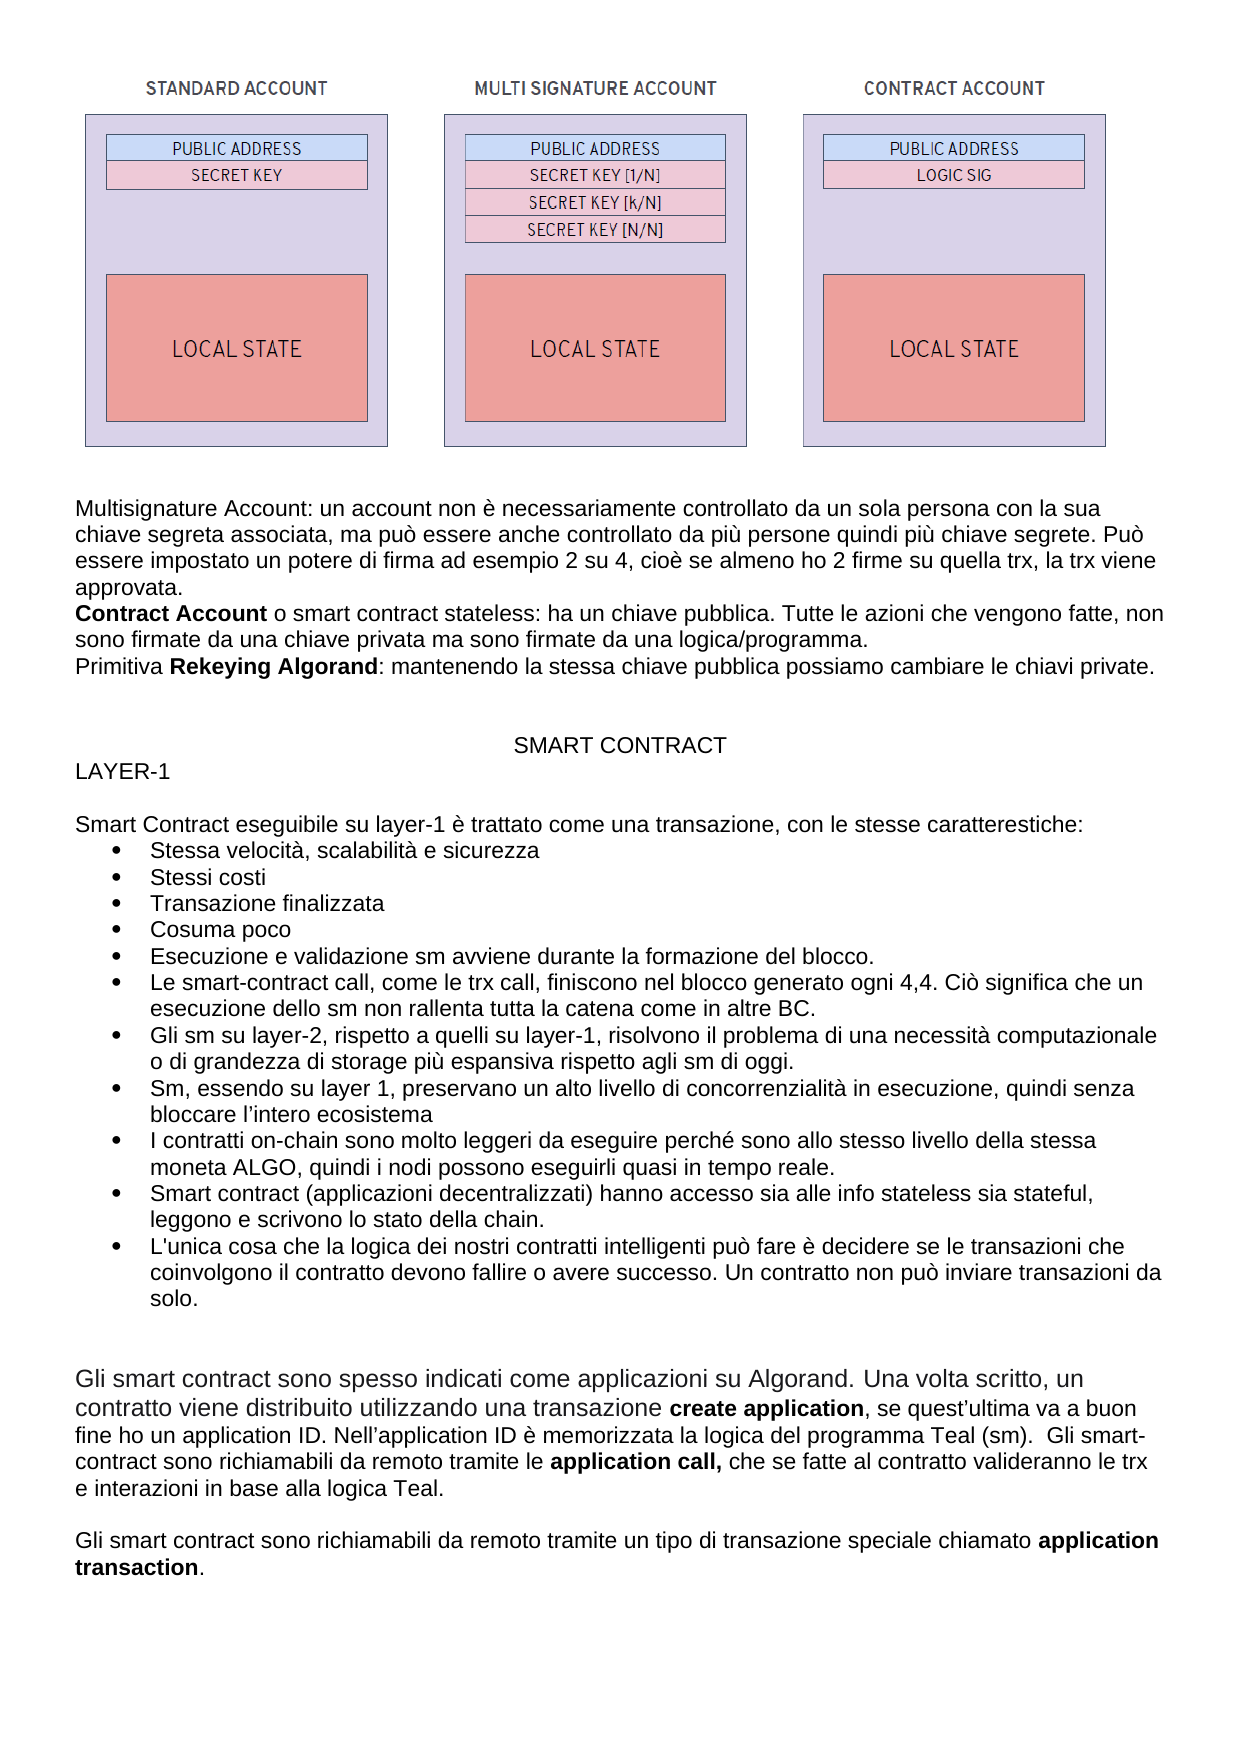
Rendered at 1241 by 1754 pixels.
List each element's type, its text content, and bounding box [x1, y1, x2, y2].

list Transazione finalizzata [112, 890, 1165, 916]
text Primitiva Rekeying Algorand: mantenendo la stessa chiave pubblica possiamo cambiare le chiavi private. [75, 653, 1165, 679]
list Le smart-contract call, come le trx call, finiscono nel blocco generato ogni 4,4. Ciò significa che un esecuzione dello sm non rallenta tutta la catena come in altre BC. [112, 969, 1165, 1022]
text Smart Contract eseguibile su layer-1 è trattato come una transazione, con le stesse caratterestiche: [75, 811, 1165, 837]
picture [75, 75, 1130, 476]
list Stessa velocità, scalabilità e sicurezza [112, 837, 1165, 864]
text SMART CONTRACT [75, 732, 1165, 758]
list Stessi costi [112, 864, 1165, 890]
text Multisignature Account: un account non è necessariamente controllato da un sola persona con la sua chiave segreta associata, ma può essere anche controllato da più persone quindi più chiave segrete. Può essere impostato un potere di firma ad esempio 2 su 4, cioè se almeno ho 2 firme su quella trx, la trx viene approvata. [75, 495, 1165, 600]
list I contratti on-chain sono molto leggeri da eseguire perché sono allo stesso livello della stessa moneta ALGO, quindi i nodi possono eseguirli quasi in tempo reale. [112, 1127, 1165, 1180]
text LAYER-1 [75, 758, 1165, 784]
list Cosuma poco [112, 916, 1165, 943]
text Contract Account o smart contract stateless: ha un chiave pubblica. Tutte le azioni che vengono fatte, non sono firmate da una chiave privata ma sono firmate da una logica/programma. [75, 600, 1165, 653]
list Sm, essendo su layer 1, preservano un alto livello di concorrenzialità in esecuzione, quindi senza bloccare l’intero ecosistema [112, 1074, 1165, 1127]
list L'unica cosa che la logica dei nostri contratti intelligenti può fare è decidere se le transazioni che coinvolgono il contratto devono fallire o avere successo. Un contratto non può inviare transazioni da solo. [112, 1233, 1165, 1312]
list Esecuzione e validazione sm avviene durante la formazione del blocco. [112, 943, 1165, 969]
list Gli sm su layer-2, rispetto a quelli su layer-1, risolvono il problema di una necessità computazionale o di grandezza di storage più espansiva rispetto agli sm di oggi. [112, 1022, 1165, 1074]
list Smart contract (applicazioni decentralizzati) hanno accesso sia alle info stateless sia stateful, leggono e scrivono lo stato della chain. [112, 1180, 1165, 1233]
text Gli smart contract sono spesso indicati come applicazioni su Algorand. Una volta scritto, un contratto viene distribuito utilizzando una transazione create application, se quest’ultima va a buon fine ho un application ID. Nell’application ID è memorizzata la logica del programma Teal (sm). Gli smart-contract sono richiamabili da remoto tramite le application call, che se fatte al contratto valideranno le trx e interazioni in base alla logica Teal. [75, 1364, 1165, 1501]
text Gli smart contract sono richiamabili da remoto tramite un tipo di transazione speciale chiamato application transaction. [75, 1527, 1165, 1580]
